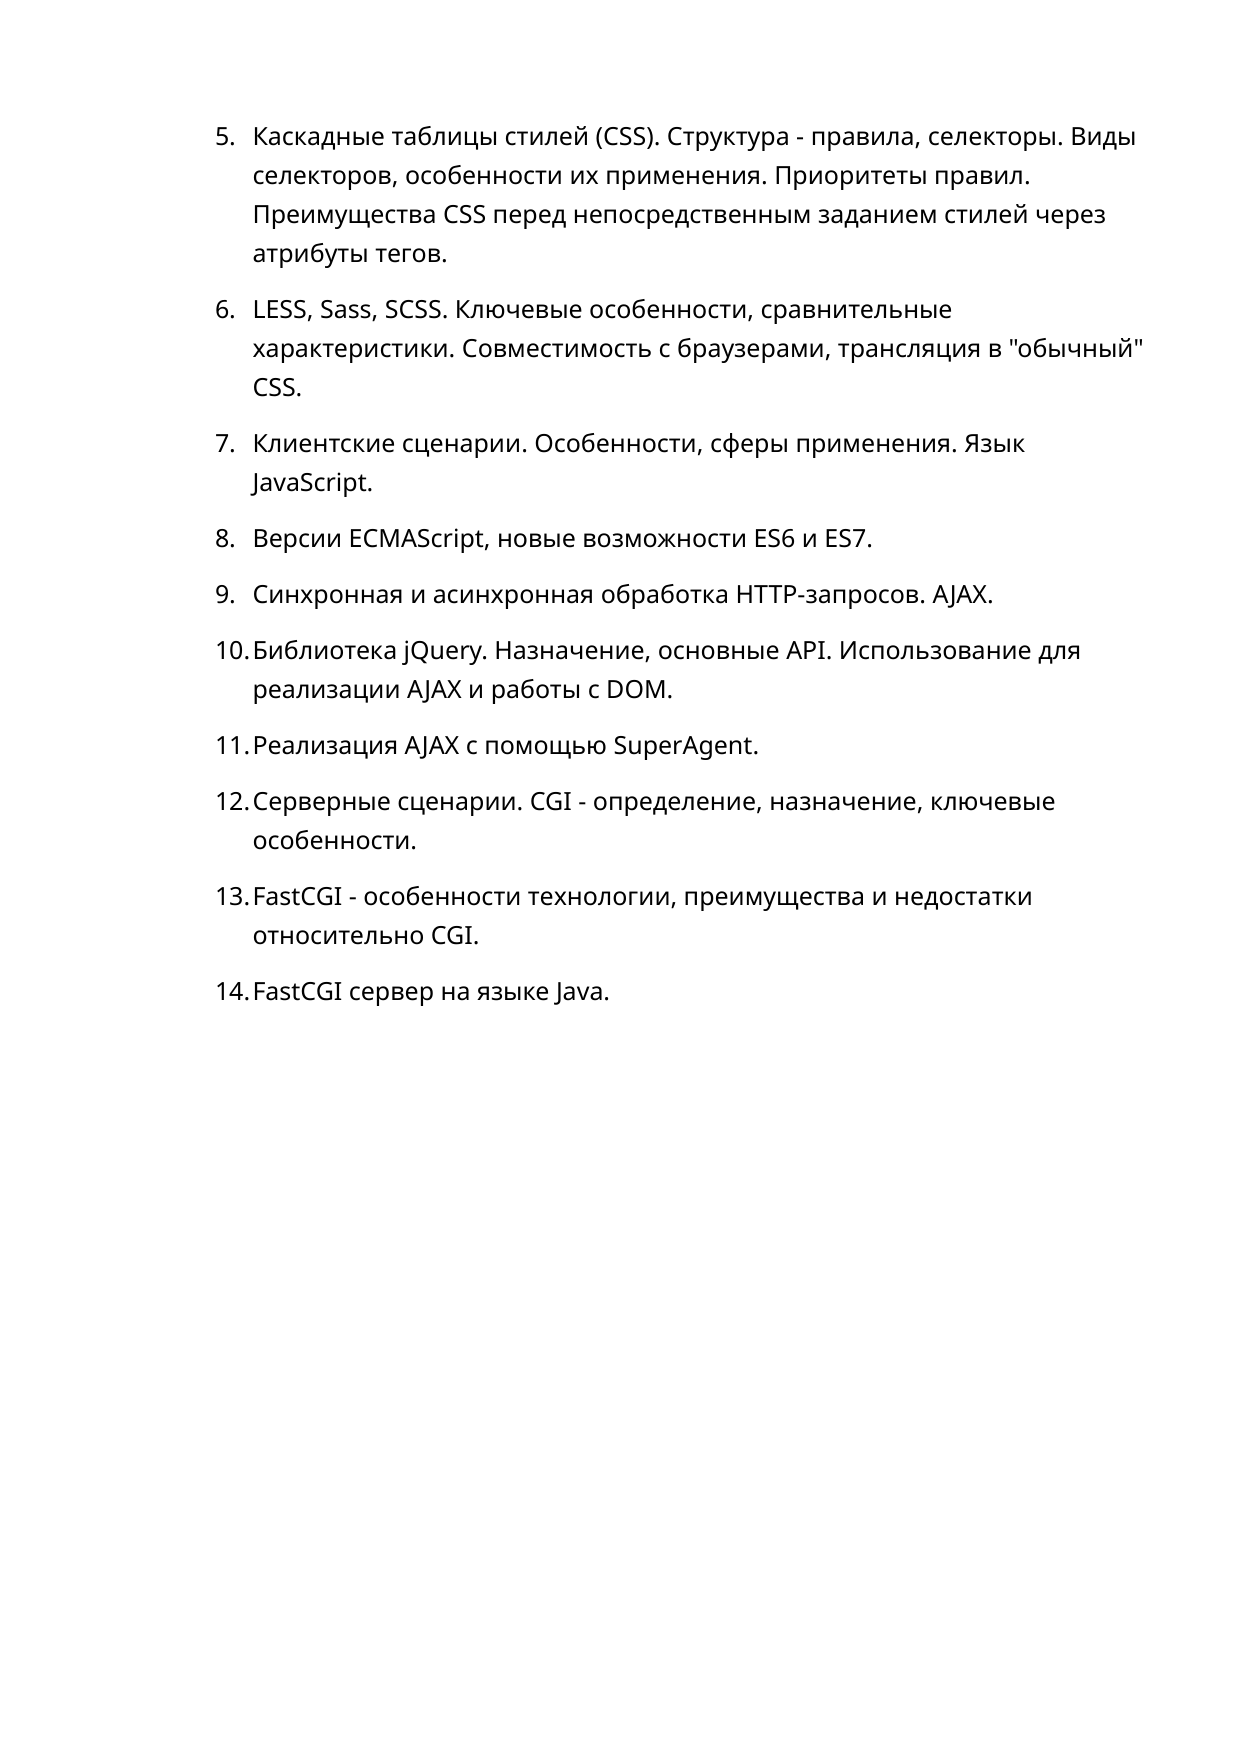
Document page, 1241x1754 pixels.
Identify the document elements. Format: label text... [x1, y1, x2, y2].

list Синхронная и асинхронная обработка HTTP-запросов. AJAX. [215, 576, 1152, 611]
list LESS, Sass, SCSS. Ключевые особенности, сравнительные характеристики. Совместимость с браузерами, трансляция в "обычный" CSS. [215, 291, 1152, 404]
list Каскадные таблицы стилей (CSS). Структура - правила, селекторы. Виды селекторов, особенности их применения. Приоритеты правил. Преимущества CSS перед непосредственным заданием стилей через атрибуты тегов. [215, 118, 1152, 270]
list Серверные сценарии. CGI - определение, назначение, ключевые особенности. [215, 783, 1152, 856]
list Версии ECMAScript, новые возможности ES6 и ES7. [215, 521, 1152, 555]
list FastCGI - особенности технологии, преимущества и недостатки относительно CGI. [215, 878, 1152, 951]
list FastCGI сервер на языке Java. [215, 973, 1152, 1007]
list Библиотека jQuery. Назначение, основные API. Использование для реализации AJAX и работы с DOM. [215, 632, 1152, 706]
list Клиентские сценарии. Особенности, сферы применения. Язык JavaScript. [215, 426, 1152, 499]
list Реализация AJAX с помощью SuperAgent. [215, 727, 1152, 761]
